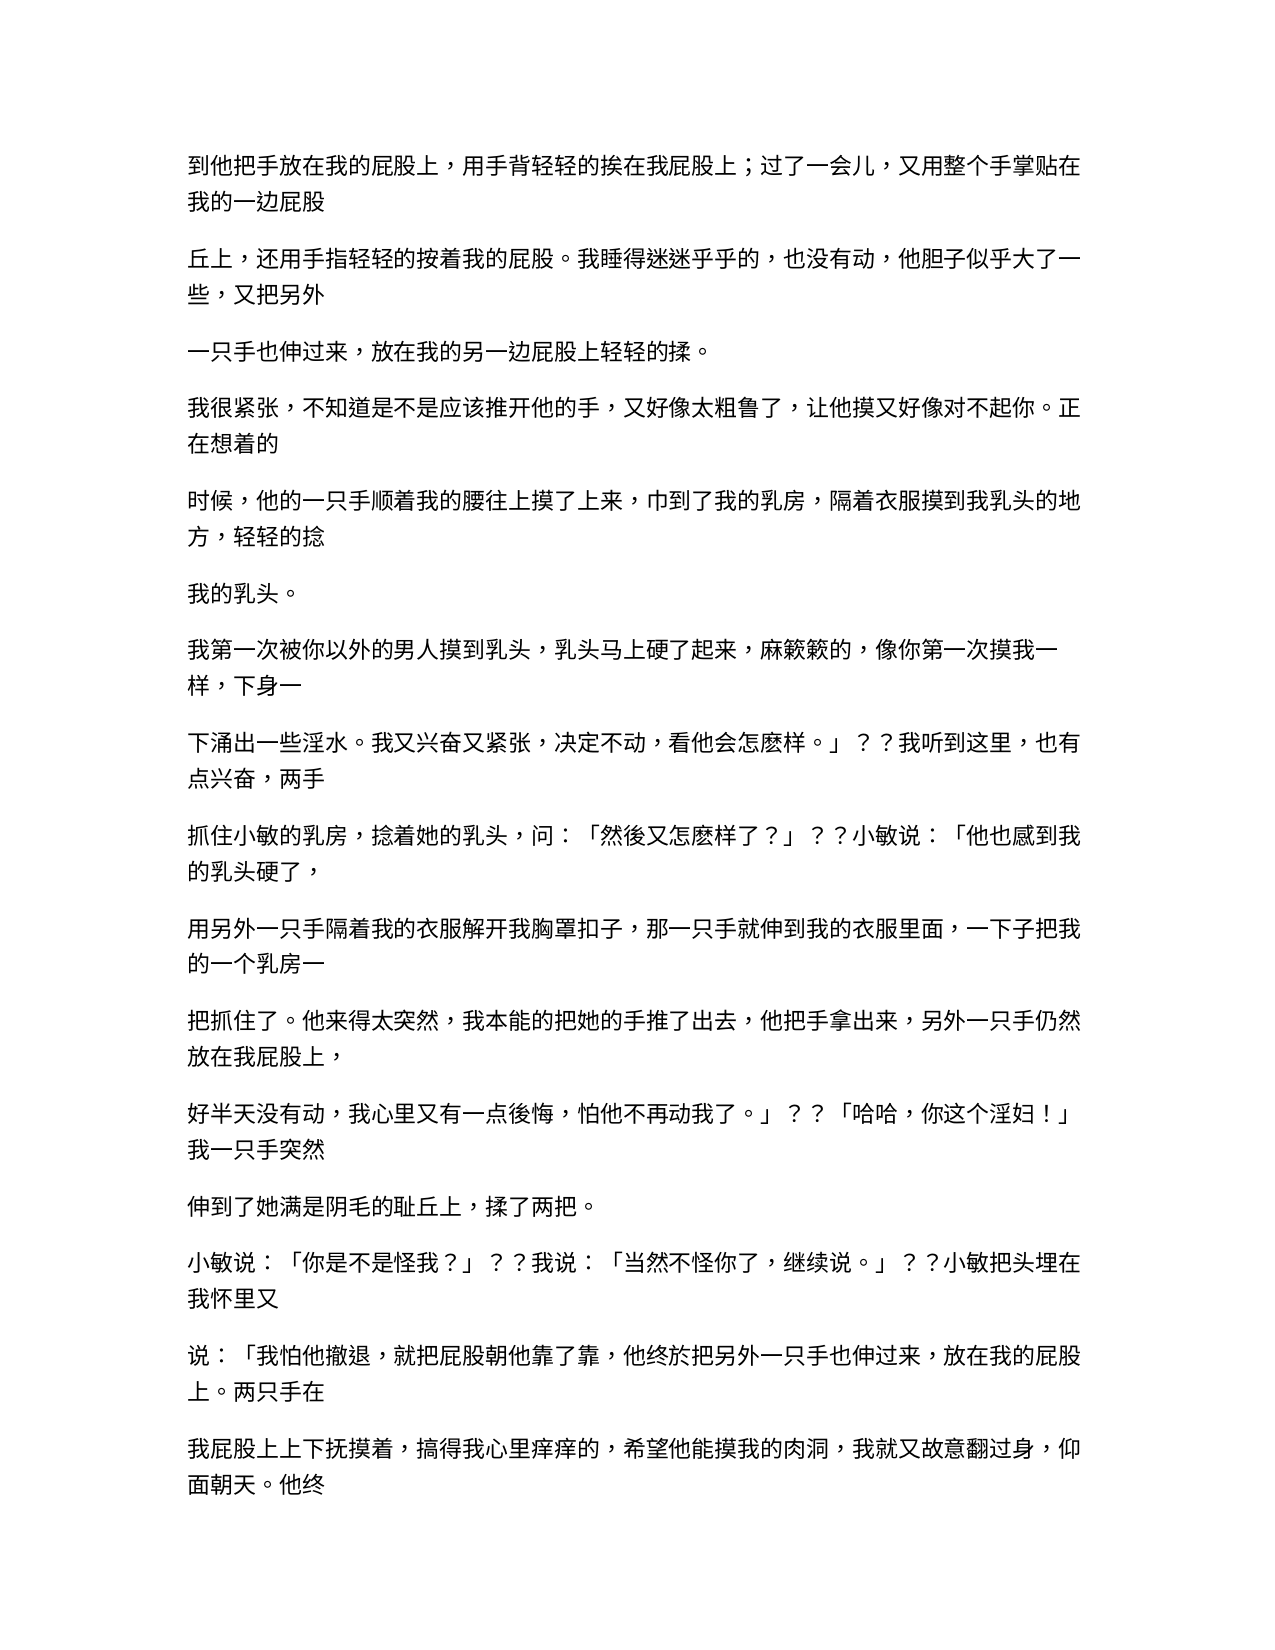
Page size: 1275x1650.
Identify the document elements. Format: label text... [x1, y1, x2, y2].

text 时候，他的一只手顺着我的腰往上摸了上来，巾到了我的乳房，隔着衣服摸到我乳头的地方，轻轻的捻 [187, 485, 1087, 552]
text 用另外一只手隔着我的衣服解开我胸罩扣子，那一只手就伸到我的衣服里面，一下子把我的一个乳房一 [187, 912, 1087, 980]
text 我很紧张，不知道是不是应该推开他的手，又好像太粗鲁了，让他摸又好像对不起你。正在想着的 [187, 392, 1087, 459]
text 抓住小敏的乳房，捻着她的乳头，问∶「然後又怎麽样了？」？？小敏说∶「他也感到我的乳头硬了， [187, 820, 1087, 887]
text 把抓住了。他来得太突然，我本能的把她的手推了出去，他把手拿出来，另外一只手仍然放在我屁股上， [187, 1005, 1087, 1072]
text 我屁股上上下抚摸着，搞得我心里痒痒的，希望他能摸我的肉洞，我就又故意翻过身，仰面朝天。他终 [187, 1433, 1087, 1500]
text 好半天没有动，我心里又有一点後悔，怕他不再动我了。」？？「哈哈，你这个淫妇！」我一只手突然 [187, 1098, 1087, 1165]
text 说∶「我怕他撤退，就把屁股朝他靠了靠，他终於把另外一只手也伸过来，放在我的屁股上。两只手在 [187, 1340, 1087, 1407]
text 下涌出一些淫水。我又兴奋又紧张，决定不动，看他会怎麽样。」？？我听到这里，也有点兴奋，两手 [187, 727, 1087, 794]
text 我第一次被你以外的男人摸到乳头，乳头马上硬了起来，麻簌簌的，像你第一次摸我一样，下身一 [187, 634, 1087, 702]
text 一只手也伸过来，放在我的另一边屁股上轻轻的揉。 [187, 335, 1087, 367]
text 丘上，还用手指轻轻的按着我的屁股。我睡得迷迷乎乎的，也没有动，他胆子似乎大了一些，又把另外 [187, 243, 1087, 310]
text 小敏说∶「你是不是怪我？」？？我说∶「当然不怪你了，继续说。」？？小敏把头埋在我怀里又 [187, 1247, 1087, 1314]
text 到他把手放在我的屁股上，用手背轻轻的挨在我屁股上；过了一会儿，又用整个手掌贴在我的一边屁股 [187, 150, 1087, 217]
text 伸到了她满是阴毛的耻丘上，揉了两把。 [187, 1191, 1087, 1222]
text 我的乳头。 [187, 578, 1087, 609]
